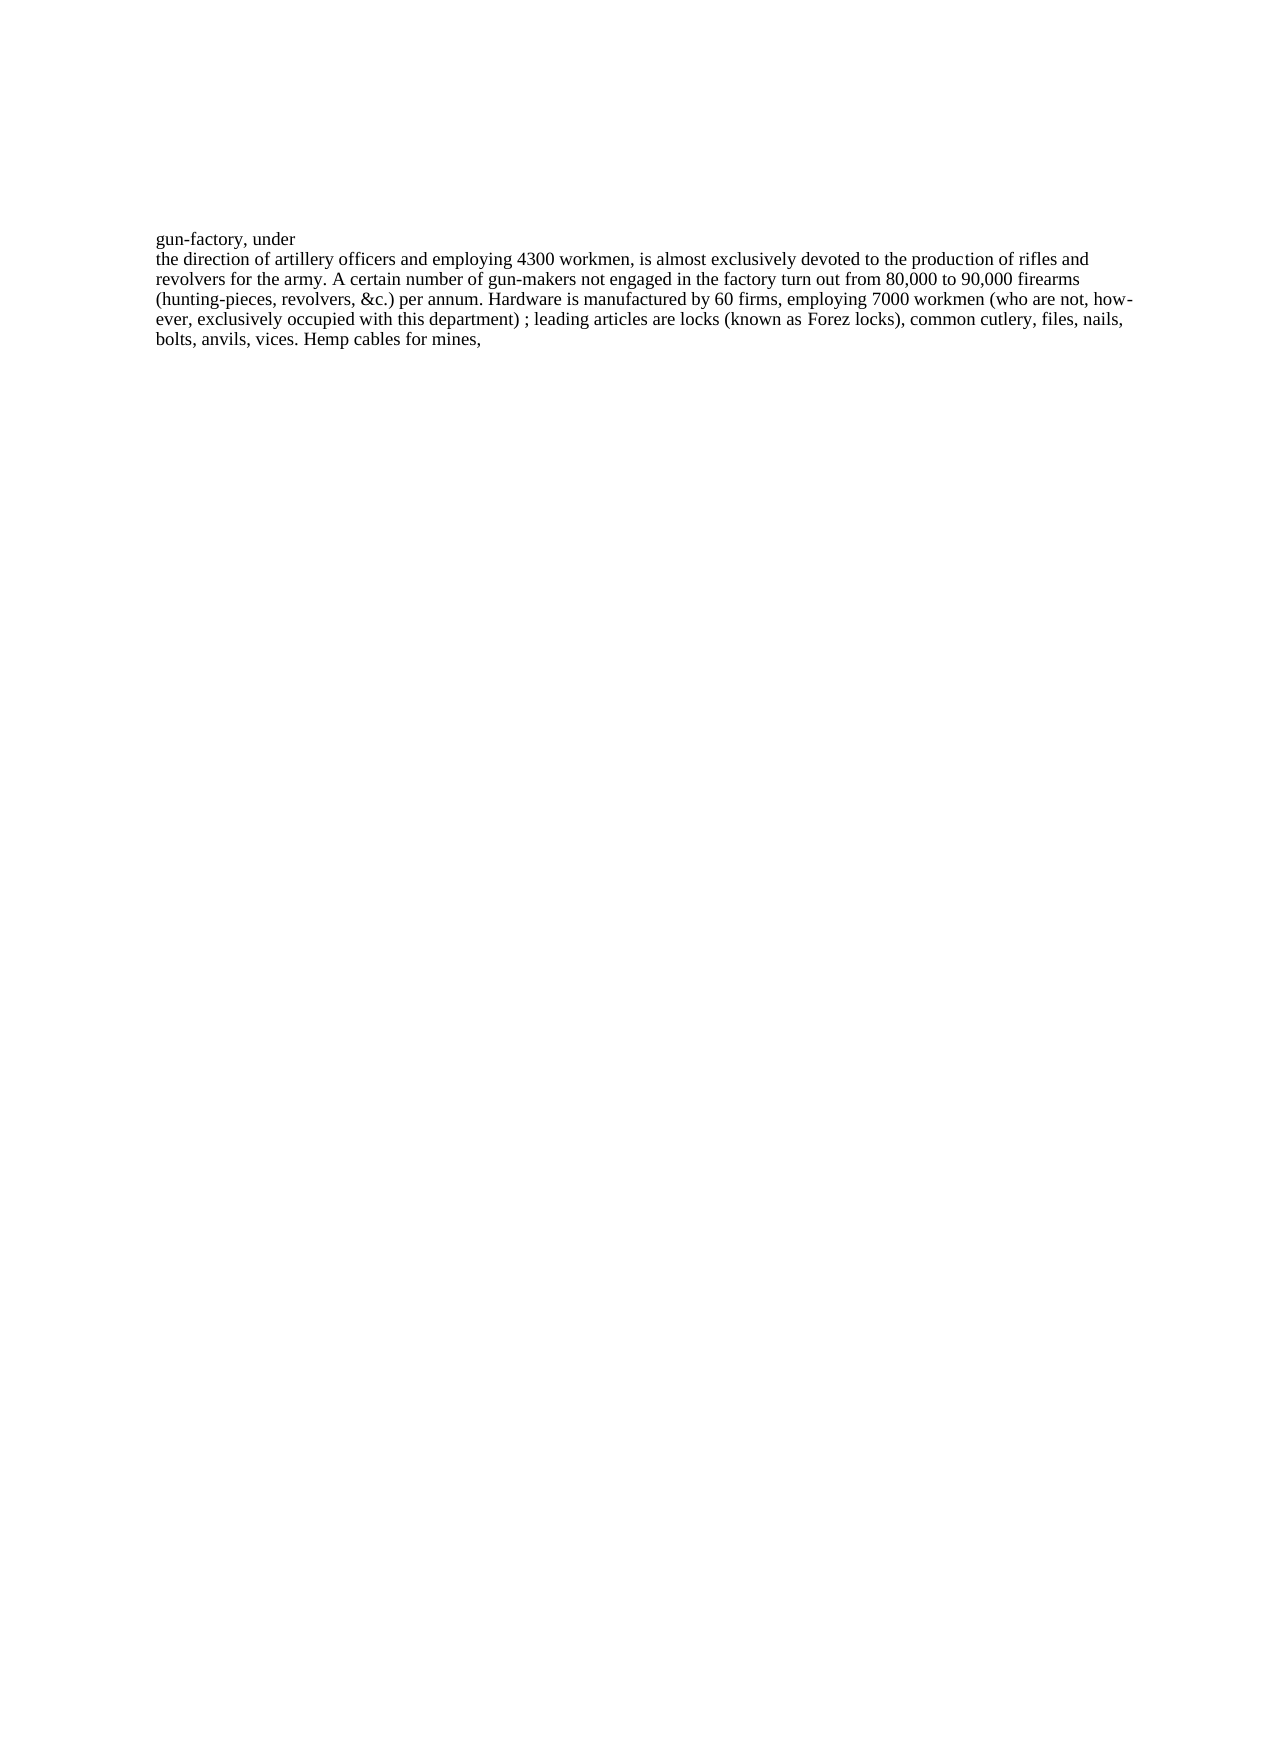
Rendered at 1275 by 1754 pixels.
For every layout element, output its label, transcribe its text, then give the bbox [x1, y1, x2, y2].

text the direction of artillery officers and employing 4300 workmen, is almost exclusively devoted to the production of rifles and revolvers for the army. A certain number of gun-makers not engaged in the factory turn out from 80,000 to 90,000 firearms (hunting-pieces, revolvers, &c.) per annum. Hardware is manufactured by 60 firms, employing 7000 workmen (who are not, however, exclusively occupied with this department) ; leading articles are locks (known as Forez locks), common cutlery, files, nails, bolts, anvils, vices. Hemp cables for mines, [156, 249, 1147, 349]
text gun-factory, under [156, 230, 1147, 249]
